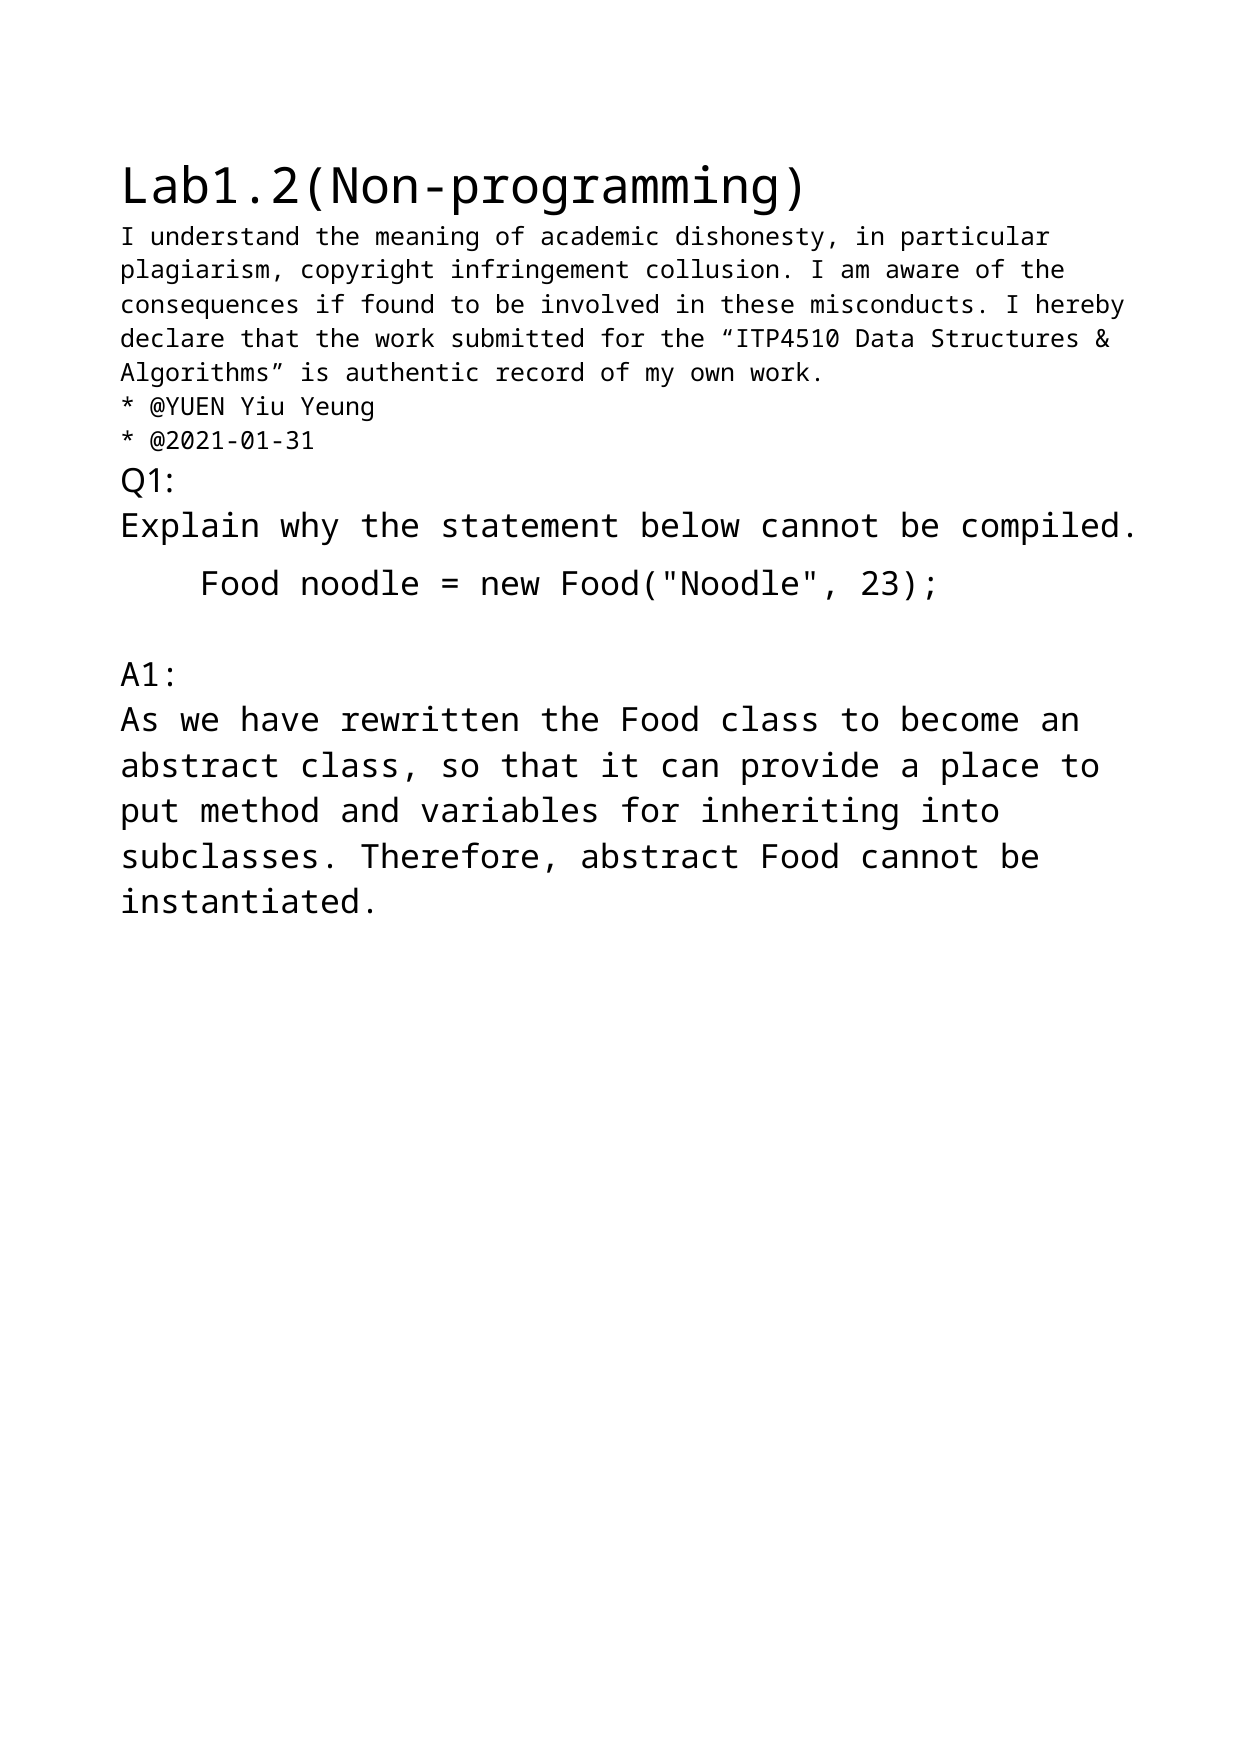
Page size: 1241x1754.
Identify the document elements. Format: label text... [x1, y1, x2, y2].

text Lab1.2(Non-programming) [120, 150, 1165, 218]
text Explain why the statement below cannot be compiled. [120, 502, 1165, 547]
text Q1: [120, 457, 1165, 502]
text * @YUEN Yiu Yeung [120, 388, 1165, 422]
text * @2021-01-31 [120, 422, 1165, 457]
text As we have rewritten the Food class to become an abstract class, so that it can provide a place to put method and variables for inheriting into subclasses. Therefore, abstract Food cannot be instantiated. [120, 696, 1165, 923]
text A1: [120, 651, 1165, 696]
text Food noodle = new Food("Noodle", 23); [120, 560, 1165, 605]
text I understand the meaning of academic dishonesty, in particular plagiarism, copyright infringement collusion. I am aware of the consequences if found to be involved in these misconducts. I hereby declare that the work submitted for the “ITP4510 Data Structures & Algorithms” is authentic record of my own work. [120, 218, 1165, 388]
